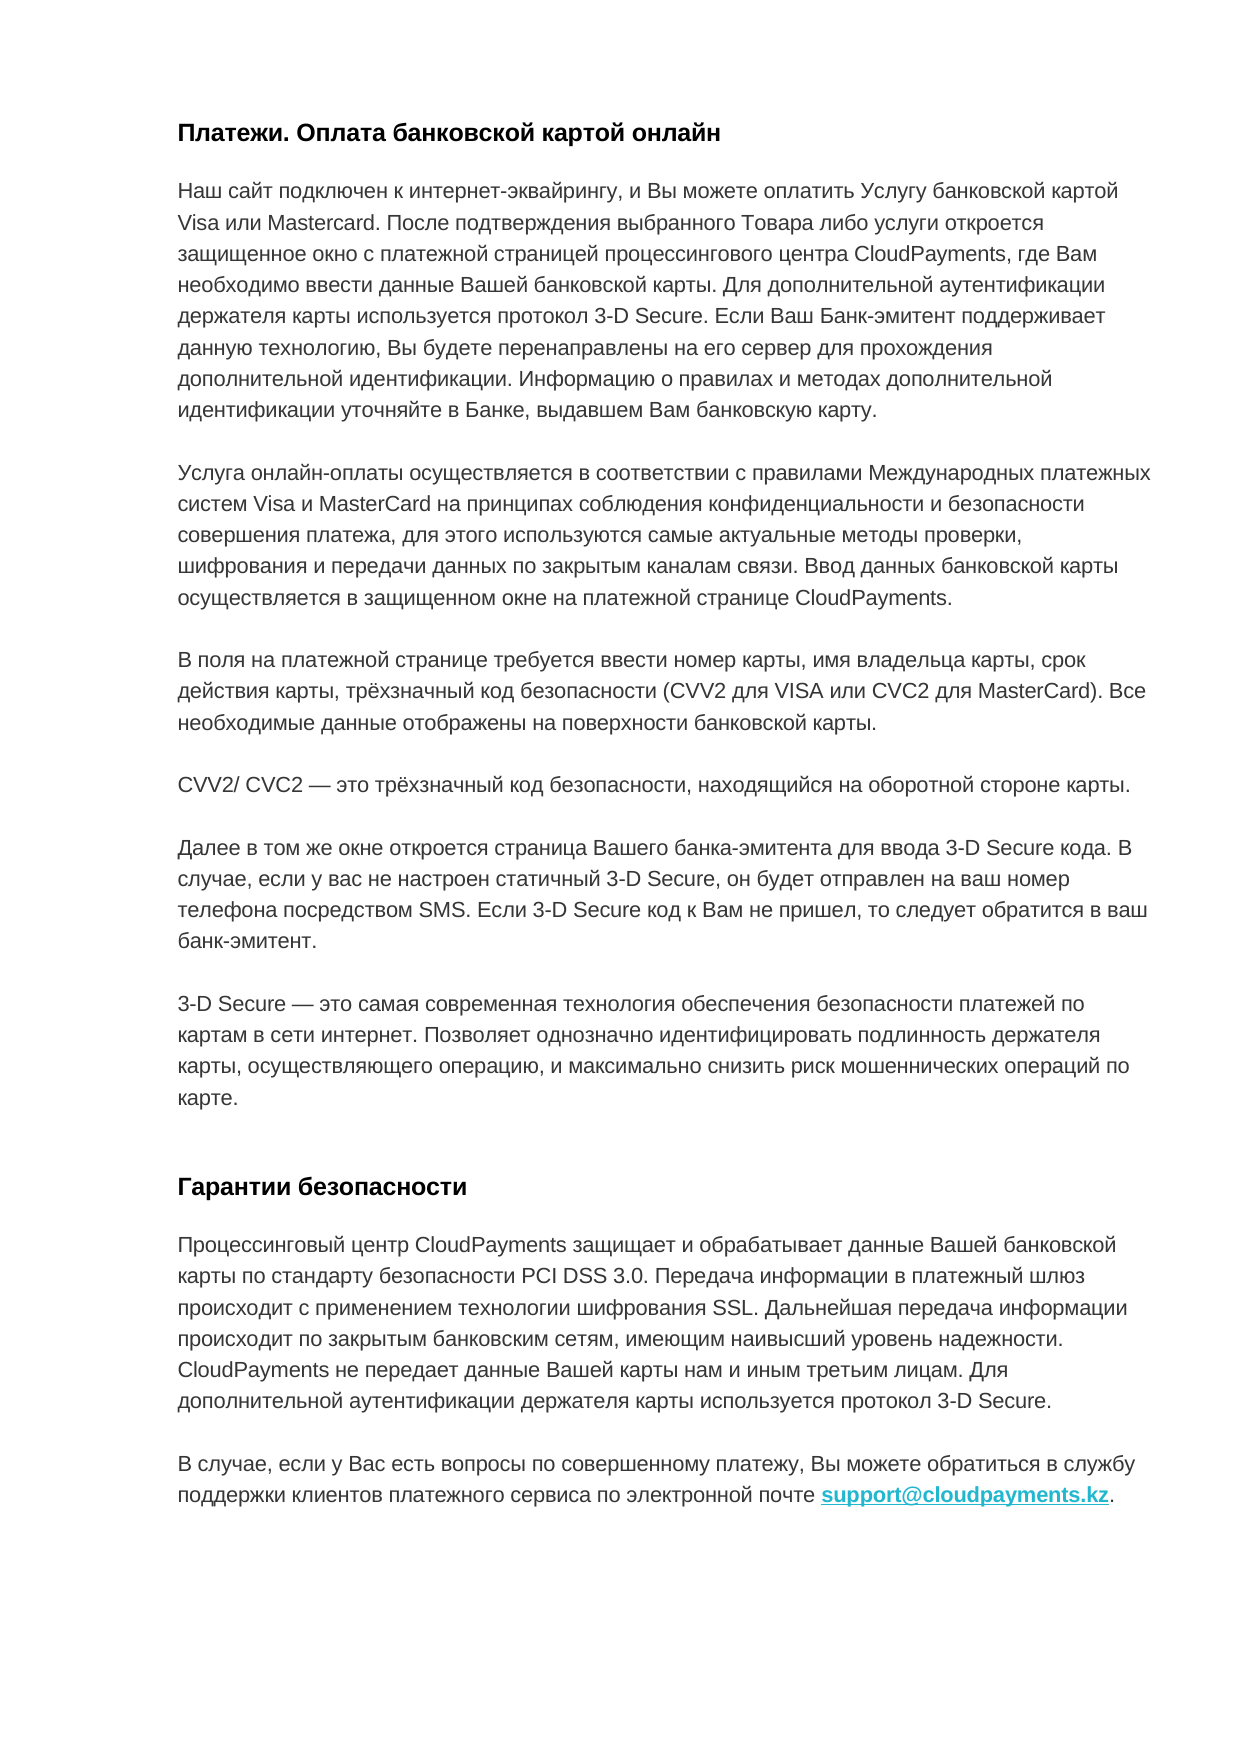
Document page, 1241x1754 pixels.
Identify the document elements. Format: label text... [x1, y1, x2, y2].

text Процессинговый центр CloudPayments защищает и обрабатывает данные Вашей банковской карты по стандарту безопасности PCI DSS 3.0. Передача информации в платежный шлюз происходит с применением технологии шифрования SSL. Дальнейшая передача информации происходит по закрытым банковским сетям, имеющим наивысший уровень надежности. CloudPayments не передает данные Вашей карты нам и иным третьим лицам. Для дополнительной аутентификации держателя карты используется протокол 3-D Secure. [177, 1226, 1152, 1413]
text Услуга онлайн-оплаты осуществляется в соответствии с правилами Международных платежных систем Visa и MasterCard на принципах соблюдения конфиденциальности и безопасности совершения платежа, для этого используются самые актуальные методы проверки, шифрования и передачи данных по закрытым каналам связи. Ввод данных банковской карты осуществляется в защищенном окне на платежной странице CloudPayments. [177, 422, 1152, 609]
text 3-D Secure — это самая современная технология обеспечения безопасности платежей по картам в сети интернет. Позволяет однозначно идентифицировать подлинность держателя карты, осуществляющего операцию, и максимально снизить риск мошеннических операций по карте. [177, 953, 1152, 1109]
text В случае, если у Вас есть вопросы по совершенному платежу, Вы можете обратиться в службу поддержки клиентов платежного сервиса по электронной почте support@cloudpayments.kz. [177, 1413, 1152, 1507]
text Наш сайт подключен к интернет-эквайрингу, и Вы можете оплатить Услугу банковской картой Visa или Mastercard. После подтверждения выбранного Товара либо услуги откроется защищенное окно с платежной страницей процессингового центра CloudPayments, где Вам необходимо ввести данные Вашей банковской карты. Для дополнительной аутентификации держателя карты используется протокол 3-D Secure. Если Ваш Банк-эмитент поддерживает данную технологию, Вы будете перенаправлены на его сервер для прохождения дополнительной идентификации. Информацию о правилах и методах дополнительной идентификации уточняйте в Банке, выдавшем Вам банковскую карту. [177, 172, 1152, 422]
text Гарантии безопасности [177, 1172, 1152, 1201]
text Платежи. Оплата банковской картой онлайн [177, 118, 1152, 147]
text Далее в том же окне откроется страница Вашего банка-эмитента для ввода 3-D Secure кода. В случае, если у вас не настроен статичный 3-D Secure, он будет отправлен на ваш номер телефона посредством SMS. Если 3-D Secure код к Вам не пришел, то следует обратится в ваш банк-эмитент. [177, 828, 1152, 953]
text В поля на платежной странице требуется ввести номер карты, имя владельца карты, срок действия карты, трёхзначный код безопасности (CVV2 для VISA или CVC2 для MasterCard). Все необходимые данные отображены на поверхности банковской карты. [177, 609, 1152, 734]
text CVV2/ CVC2 — это трёхзначный код безопасности, находящийся на оборотной стороне карты. [177, 766, 1152, 797]
